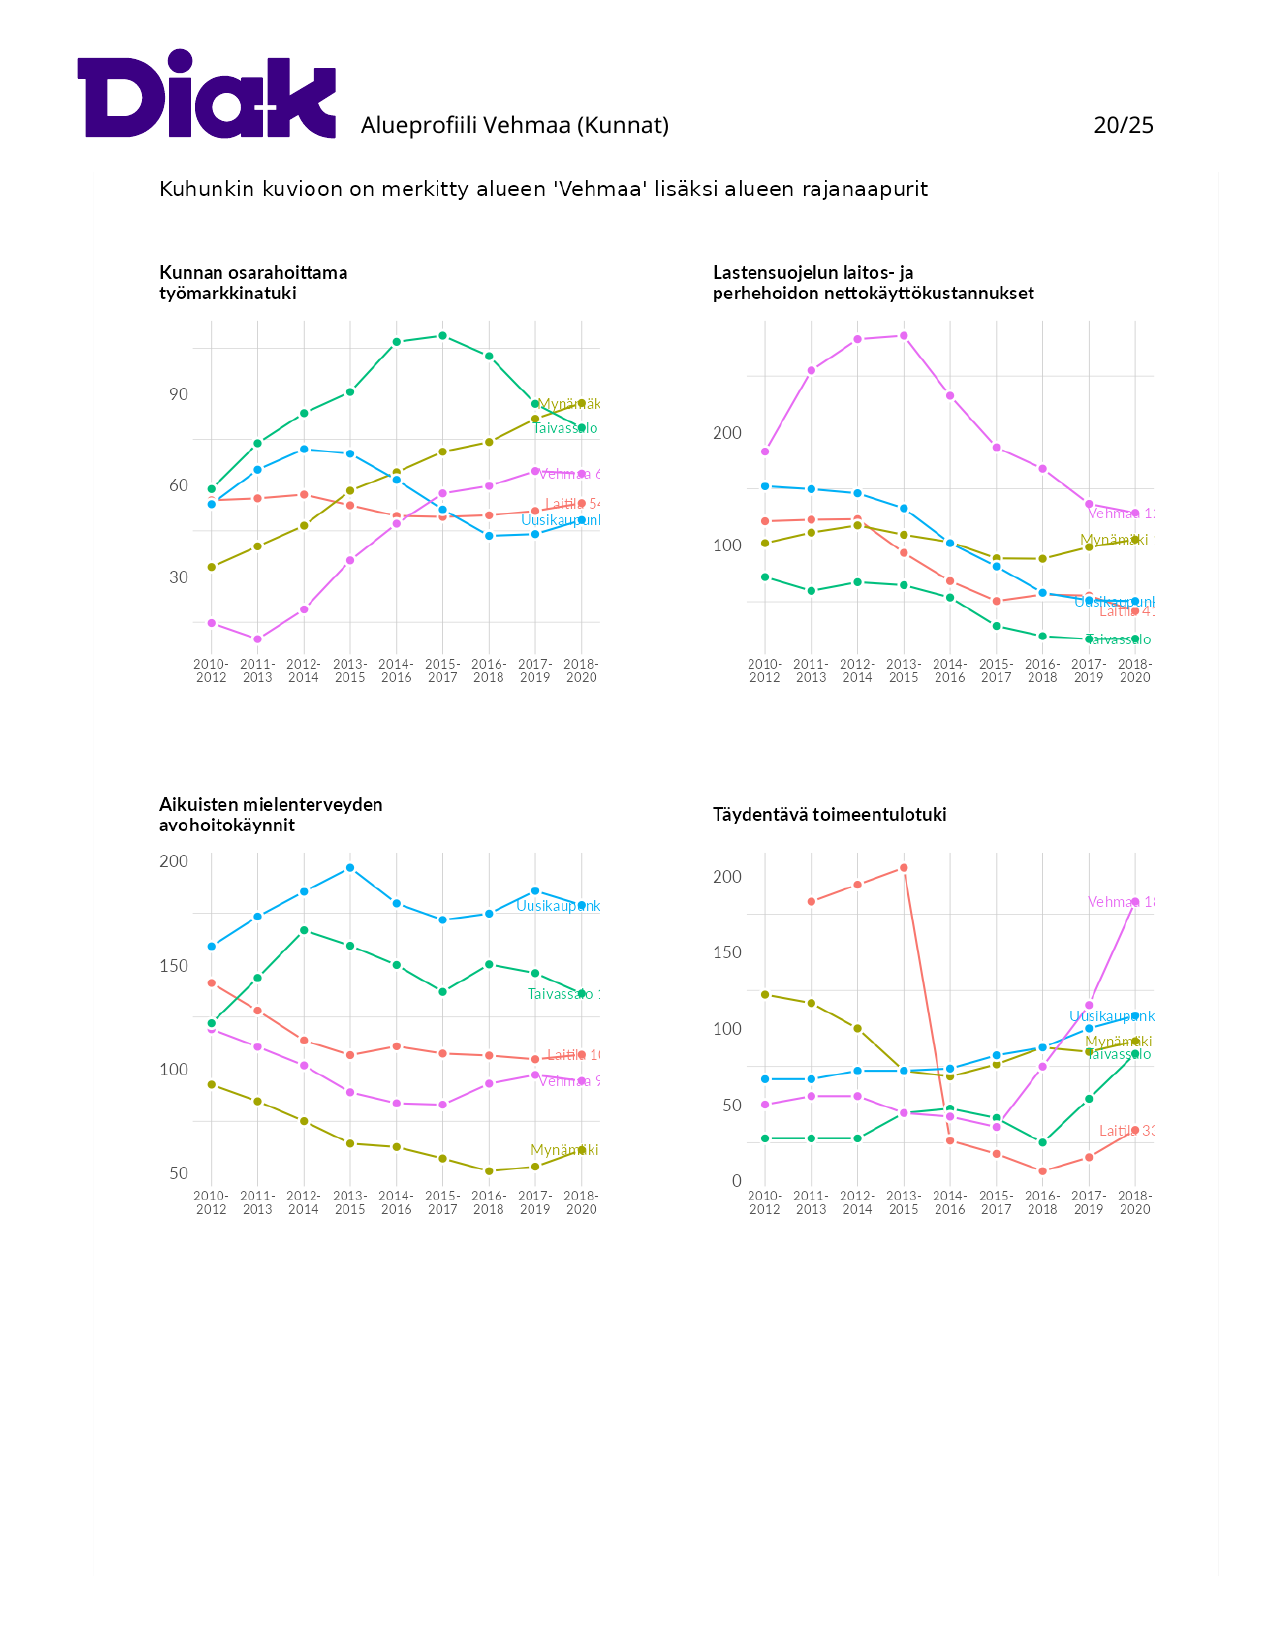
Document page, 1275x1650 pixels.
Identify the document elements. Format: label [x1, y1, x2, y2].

picture [93, 172, 1219, 1576]
